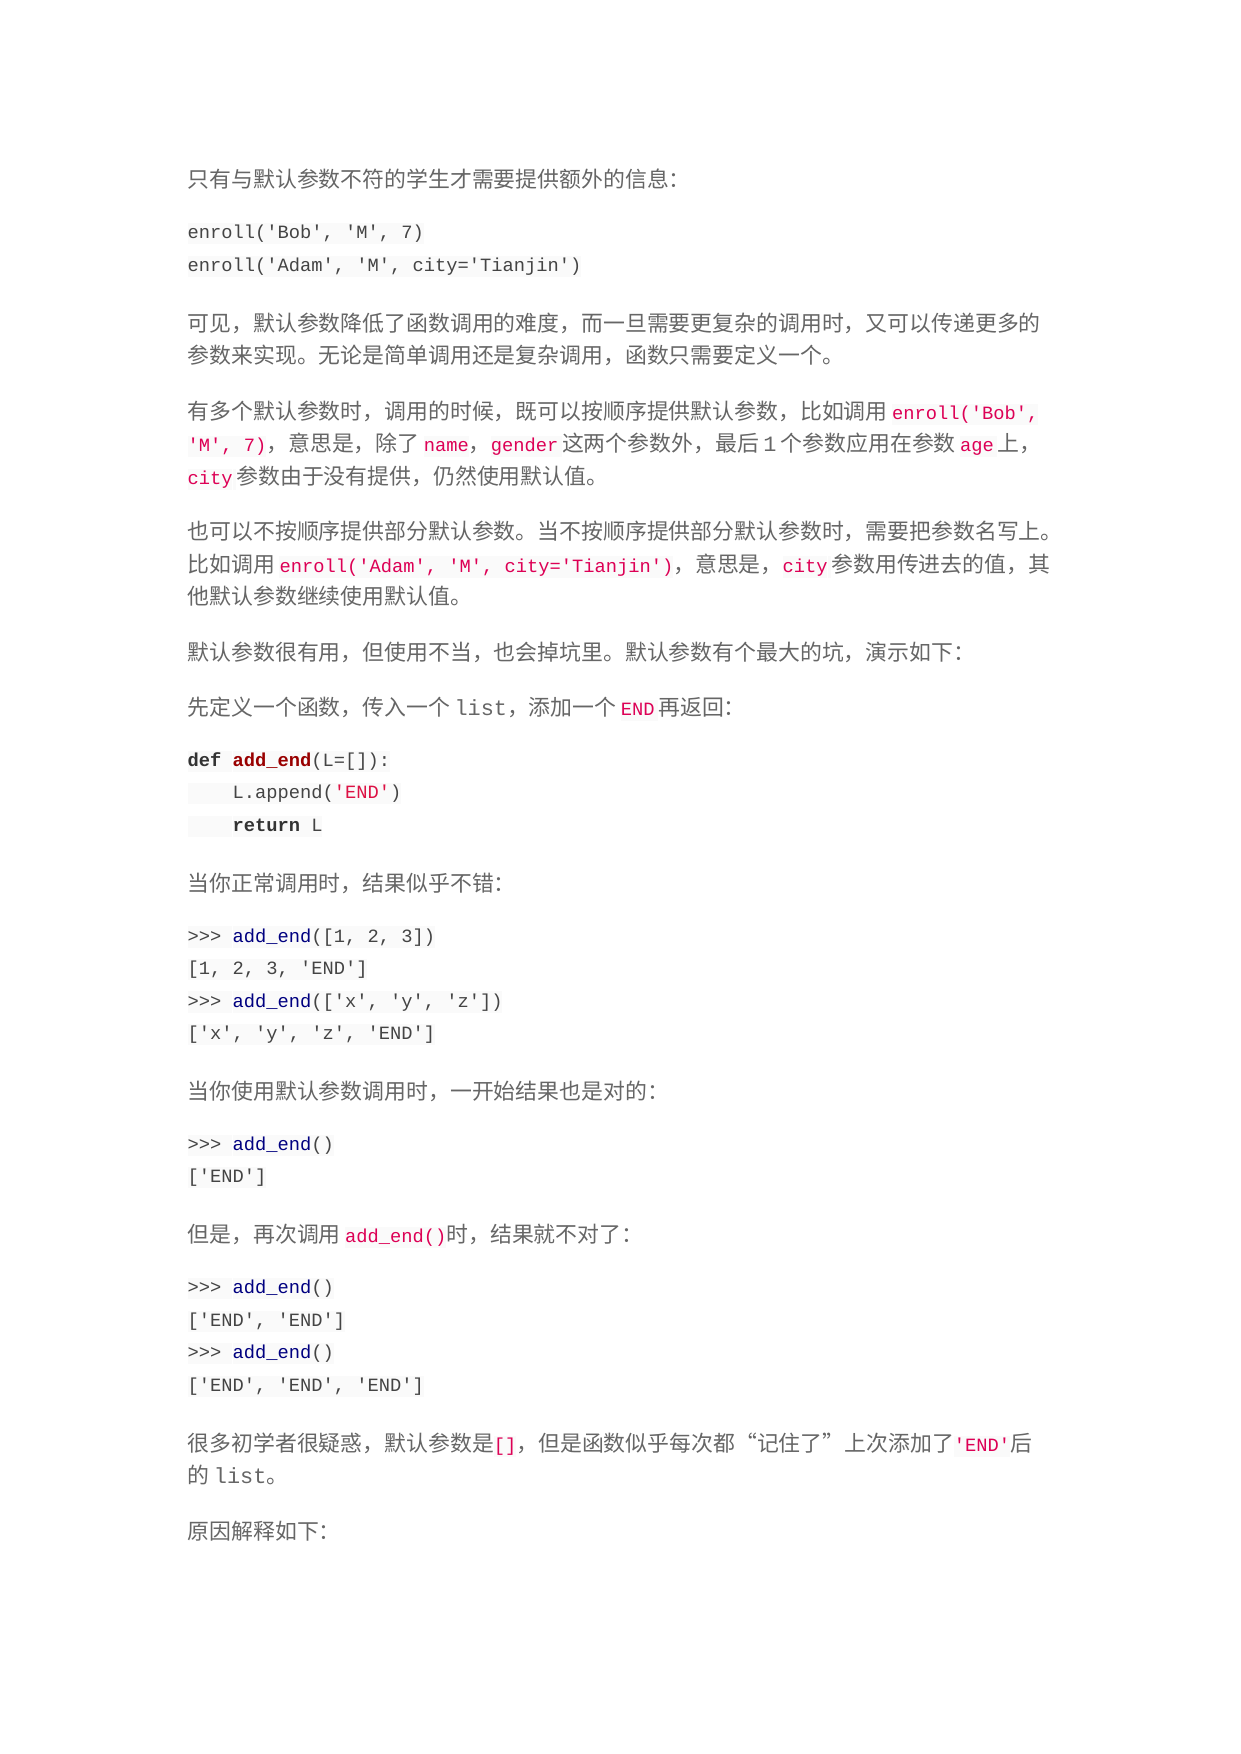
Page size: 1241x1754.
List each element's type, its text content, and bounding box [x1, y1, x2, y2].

text 很多初学者很疑惑，默认参数是[]，但是函数似乎每次都“记住了”上次添加了'END'后的list。 [187, 1425, 1053, 1490]
text 当你使用默认参数调用时，一开始结果也是对的： [187, 1074, 1053, 1106]
text enroll('Bob', 'M', 7) enroll('Adam', 'M', city='Tianjin') [187, 217, 1053, 282]
text 当你正常调用时，结果似乎不错： [187, 865, 1053, 898]
text 但是，再次调用add_end()时，结果就不对了： [187, 1217, 1053, 1249]
text >>> add_end() ['END'] [187, 1129, 1053, 1194]
text >>> add_end([1, 2, 3]) [1, 2, 3, 'END'] >>> add_end(['x', 'y', 'z']) ['x', 'y', 'z', 'END'] [187, 921, 1053, 1051]
text 原因解释如下： [187, 1513, 1053, 1546]
text 默认参数很有用，但使用不当，也会掉坑里。默认参数有个最大的坑，演示如下： [187, 634, 1053, 667]
text 可见，默认参数降低了函数调用的难度，而一旦需要更复杂的调用时，又可以传递更多的参数来实现。无论是简单调用还是复杂调用，函数只需要定义一个。 [187, 305, 1053, 370]
text >>> add_end() ['END', 'END'] >>> add_end() ['END', 'END', 'END'] [187, 1272, 1053, 1402]
text def add_end(L=[]): L.append('END') return L [187, 745, 1053, 842]
text 有多个默认参数时，调用的时候，既可以按顺序提供默认参数，比如调用enroll('Bob', 'M', 7)，意思是，除了name，gender这两个参数外，最后1个参数应用在参数age上，city参数由于没有提供，仍然使用默认值。 [187, 393, 1053, 491]
text 也可以不按顺序提供部分默认参数。当不按顺序提供部分默认参数时，需要把参数名写上。比如调用enroll('Adam', 'M', city='Tianjin')，意思是，city参数用传进去的值，其他默认参数继续使用默认值。 [187, 514, 1053, 611]
text 只有与默认参数不符的学生才需要提供额外的信息： [187, 162, 1053, 194]
text 先定义一个函数，传入一个list，添加一个END再返回： [187, 689, 1053, 722]
